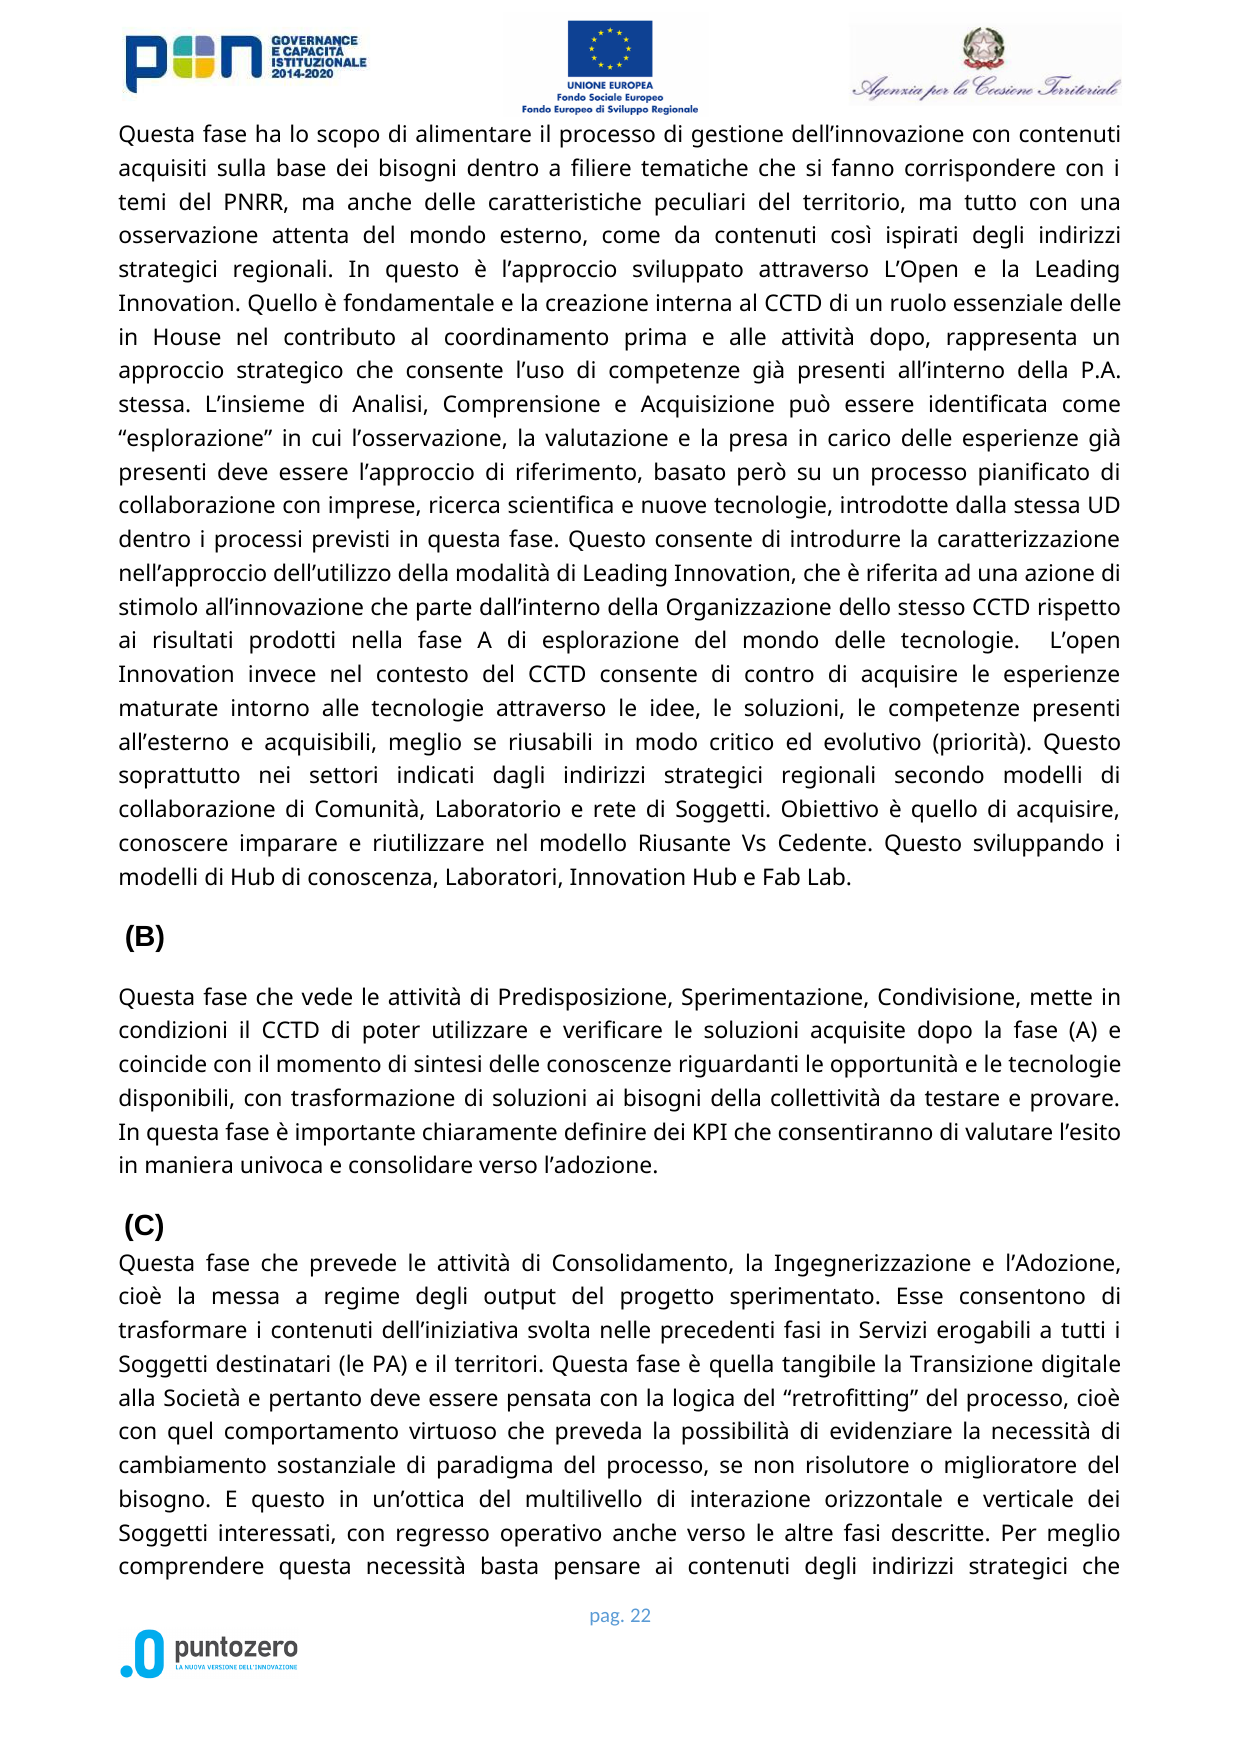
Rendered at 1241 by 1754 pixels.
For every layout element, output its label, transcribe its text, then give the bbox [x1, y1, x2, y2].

picture [145, 1639, 154, 1669]
picture [848, 12, 1123, 106]
picture [118, 12, 371, 114]
text (B) [118, 919, 1122, 953]
picture [118, 1627, 300, 1679]
picture [502, 12, 710, 117]
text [118, 1247, 1122, 1582]
text Questa fase ha lo scopo di alimentare il processo di gestione dell’innovazione con contenuti acquisiti sulla base dei bisogni dentro a filiere tematiche che si fanno corrispondere con i temi del PNRR, ma anche delle caratteristiche peculiari del territorio, ma tutto con una osservazione attenta del mondo esterno, come da contenuti così ispirati degli indirizzi strategici regionali. In questo è l’approccio sviluppato attraverso L’Open e la Leading Innovation. Quello è fondamentale e la creazione interna al CCTD di un ruolo essenziale delle in House nel contributo al coordinamento prima e alle attività dopo, rappresenta un approccio strategico che consente l’uso di competenze già presenti all’interno della P.A. stessa. L’insieme di Analisi, Comprensione e Acquisizione può essere identificata come “esplorazione” in cui l’osservazione, la valutazione e la presa in carico delle esperienze già presenti deve essere l’approccio di riferimento, basato però su un processo pianificato di collaborazione con imprese, ricerca scientifica e nuove tecnologie, introdotte dalla stessa UD dentro i processi previsti in questa fase. Questo consente di introdurre la caratterizzazione nell’approccio dell’utilizzo della modalità di Leading Innovation, che è riferita ad una azione di stimolo all’innovazione che parte dall’interno della Organizzazione dello stesso CCTD rispetto ai risultati prodotti nella fase A di esplorazione del mondo delle tecnologie. L’open Innovation invece nel contesto del CCTD consente di contro di acquisire le esperienze maturate intorno alle tecnologie attraverso le idee, le soluzioni, le competenze presenti all’esterno e acquisibili, meglio se riusabili in modo critico ed evolutivo (priorità). Questo soprattutto nei settori indicati dagli indirizzi strategici regionali secondo modelli di collaborazione di Comunità, Laboratorio e rete di Soggetti. Obiettivo è quello di acquisire, conoscere imparare e riutilizzare nel modello Riusante Vs Cedente. Questo sviluppando i modelli di Hub di conoscenza, Laboratori, Innovation Hub e Fab Lab. [118, 118, 1122, 892]
text Questa fase che vede le attività di Predisposizione, Sperimentazione, Condivisione, mette in condizioni il CCTD di poter utilizzare e verificare le soluzioni acquisite dopo la fase (A) e coincide con il momento di sintesi delle conoscenze riguardanti le opportunità e le tecnologie disponibili, con trasformazione di soluzioni ai bisogni della collettività da testare e provare. In questa fase è importante chiaramente definire dei KPI che consentiranno di valutare l’esito in maniera univoca e consolidare verso l’adozione. [118, 981, 1122, 1181]
text (C) [118, 1208, 1122, 1242]
